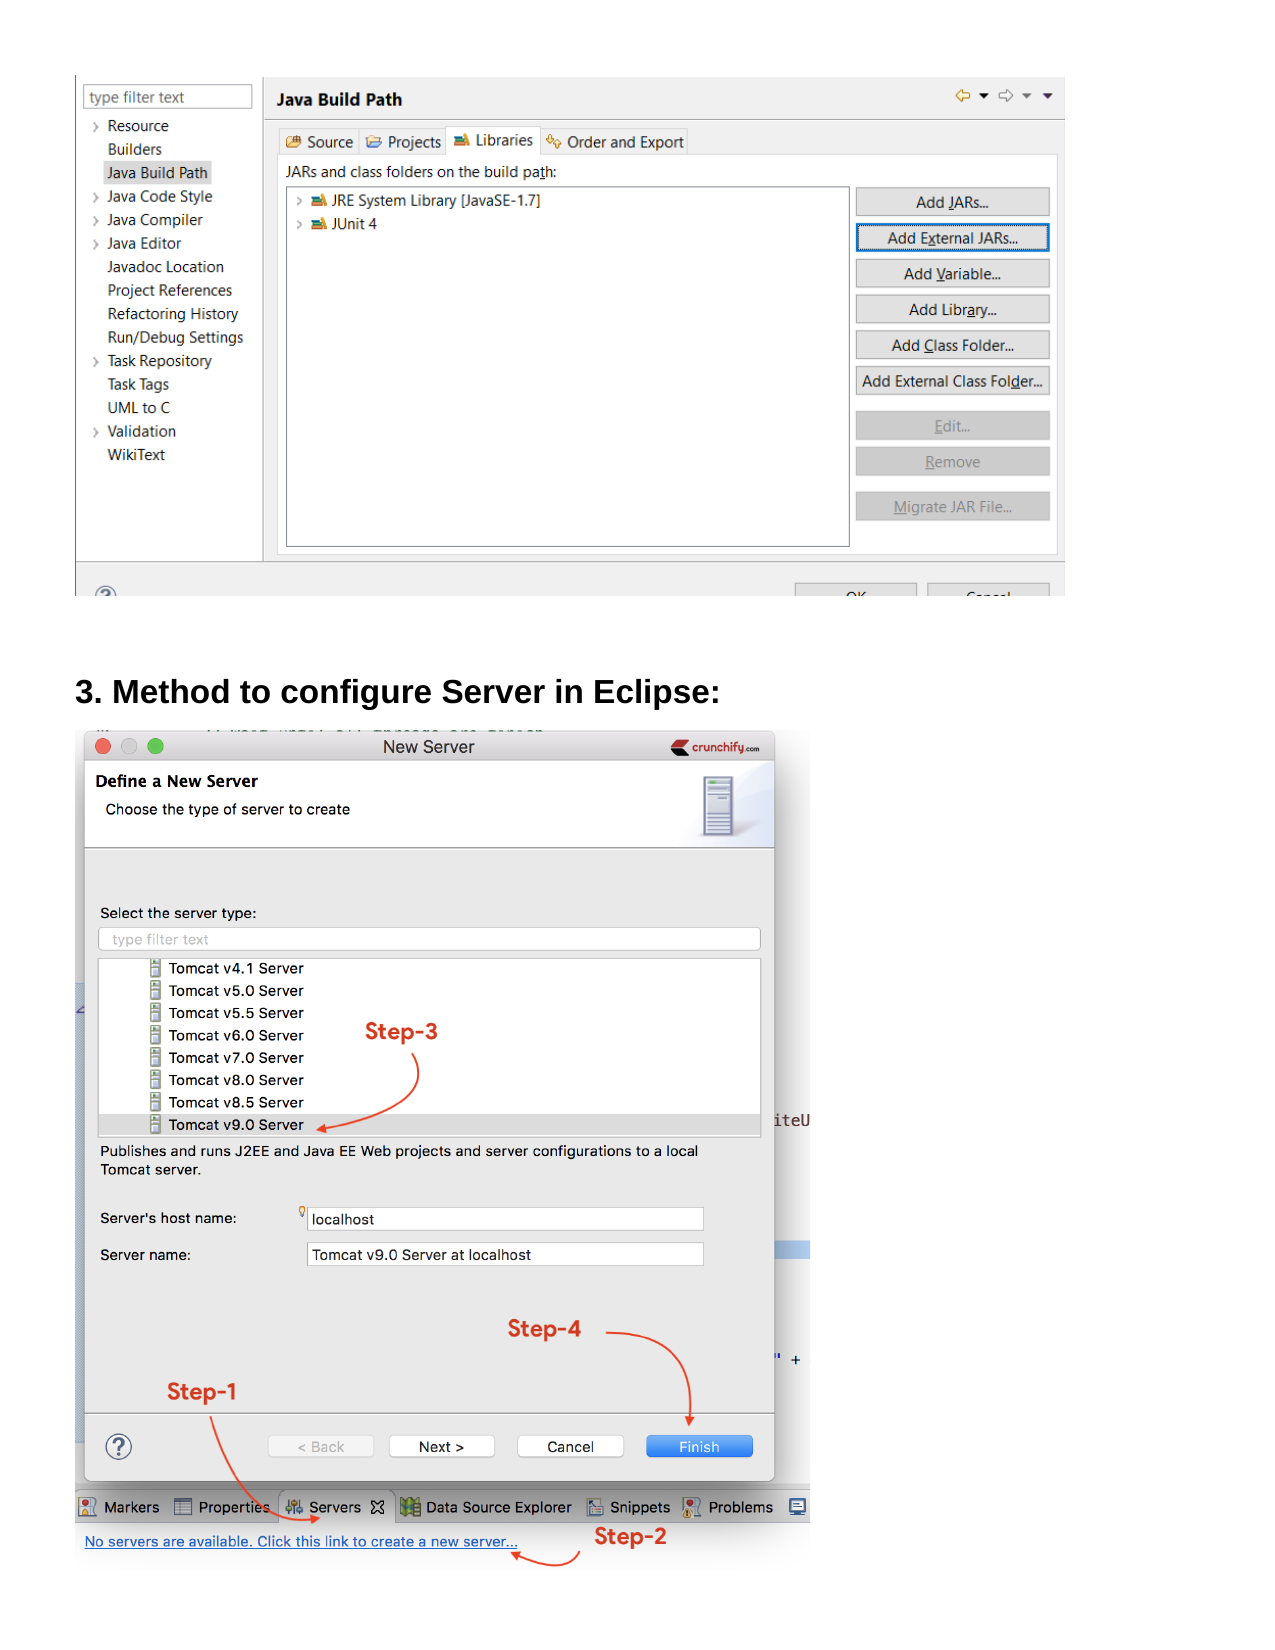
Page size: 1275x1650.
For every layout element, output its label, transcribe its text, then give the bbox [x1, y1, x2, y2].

text 3. Method to configure Server in Eclipse: [75, 672, 1200, 711]
picture [75, 730, 811, 1570]
picture [75, 75, 1065, 596]
